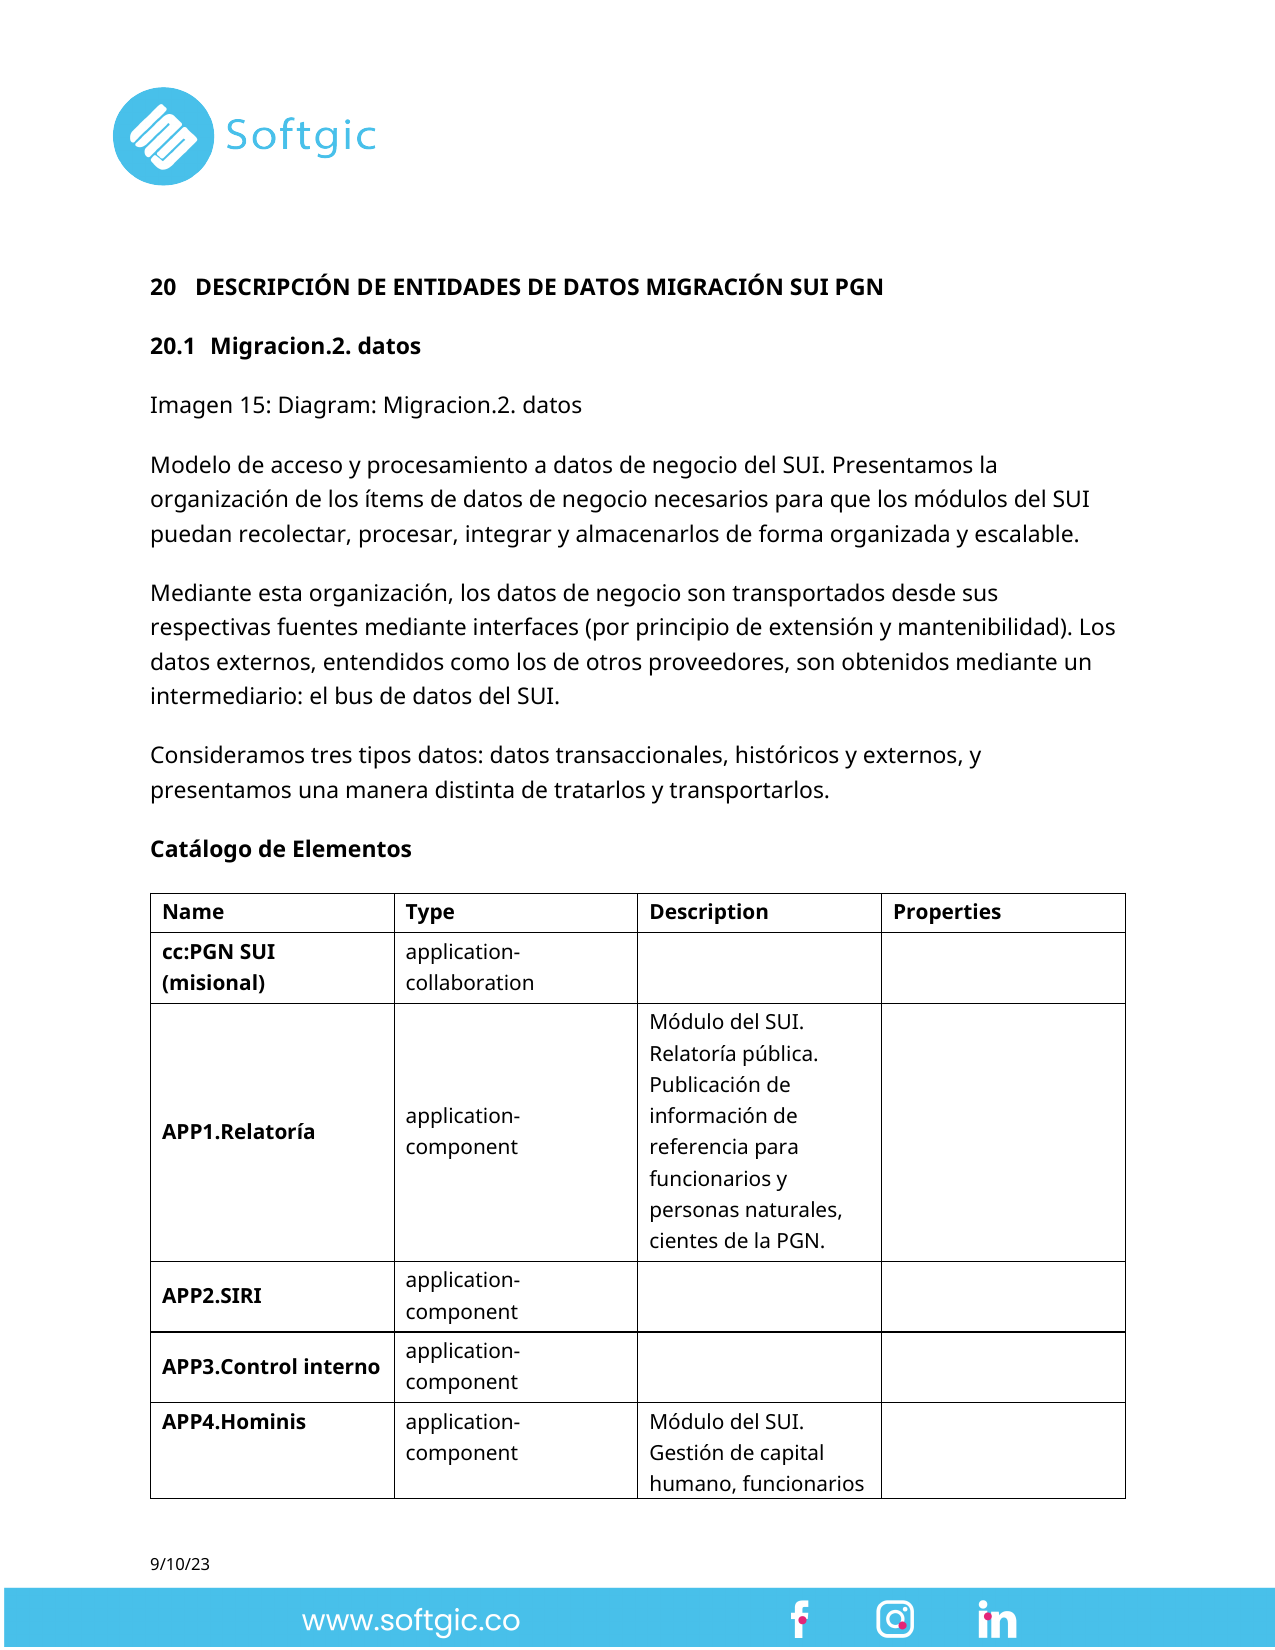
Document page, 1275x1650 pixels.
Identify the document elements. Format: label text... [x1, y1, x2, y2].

table_cell [882, 933, 1125, 1003]
table_cell application-component [395, 1004, 637, 1261]
table_cell application-component [395, 1403, 637, 1498]
subtitle Catálogo de Elementos [150, 833, 1125, 864]
picture [4, 0, 1275, 1647]
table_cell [638, 1403, 881, 1498]
subtitle Migracion.2. datos [150, 330, 1125, 361]
table_cell APP1.Relatoría [151, 1004, 394, 1261]
text Consideramos tres tipos datos: datos transaccionales, históricos y externos, y presentamos una manera distinta de tratarlos y transportarlos. [150, 739, 1125, 805]
text Mediante esta organización, los datos de negocio son transportados desde sus respectivas fuentes mediante interfaces (por principio de extensión y mantenibilidad). Los datos externos, entendidos como los de otros proveedores, son obtenidos mediante un intermediario: el bus de datos del SUI. [150, 577, 1125, 711]
table_cell APP2.SIRI [151, 1262, 394, 1331]
table_header Name [151, 894, 394, 932]
table_cell application-collaboration [395, 933, 637, 1003]
subtitle Descripción de Entidades de Datos Migración SUI PGN [150, 271, 1125, 302]
table_cell [882, 1004, 1125, 1261]
table_cell application-component [395, 1262, 637, 1331]
table_cell application-component [395, 1333, 637, 1402]
table_cell [638, 1262, 881, 1331]
text Imagen 15: Diagram: Migracion.2. datos [150, 389, 1125, 421]
table_cell APP3.Control interno [151, 1333, 394, 1402]
table_header Description [638, 894, 881, 932]
table_cell [882, 1333, 1125, 1402]
text Modelo de acceso y procesamiento a datos de negocio del SUI. Presentamos la organización de los ítems de datos de negocio necesarios para que los módulos del SUI puedan recolectar, procesar, integrar y almacenarlos de forma organizada y escalable. [150, 449, 1125, 549]
table_cell [638, 933, 881, 1003]
table_header Properties [882, 894, 1125, 932]
table_cell APP4.Hominis [151, 1403, 394, 1498]
table_cell Módulo del SUI. Relatoría pública. Publicación de información de referencia para funcionarios y personas naturales, cientes de la PGN. [638, 1004, 881, 1261]
table_cell [882, 1262, 1125, 1331]
table_cell [882, 1403, 1125, 1498]
table_cell cc:PGN SUI (misional) [151, 933, 394, 1003]
table_cell [638, 1333, 881, 1402]
table_header Type [395, 894, 637, 932]
